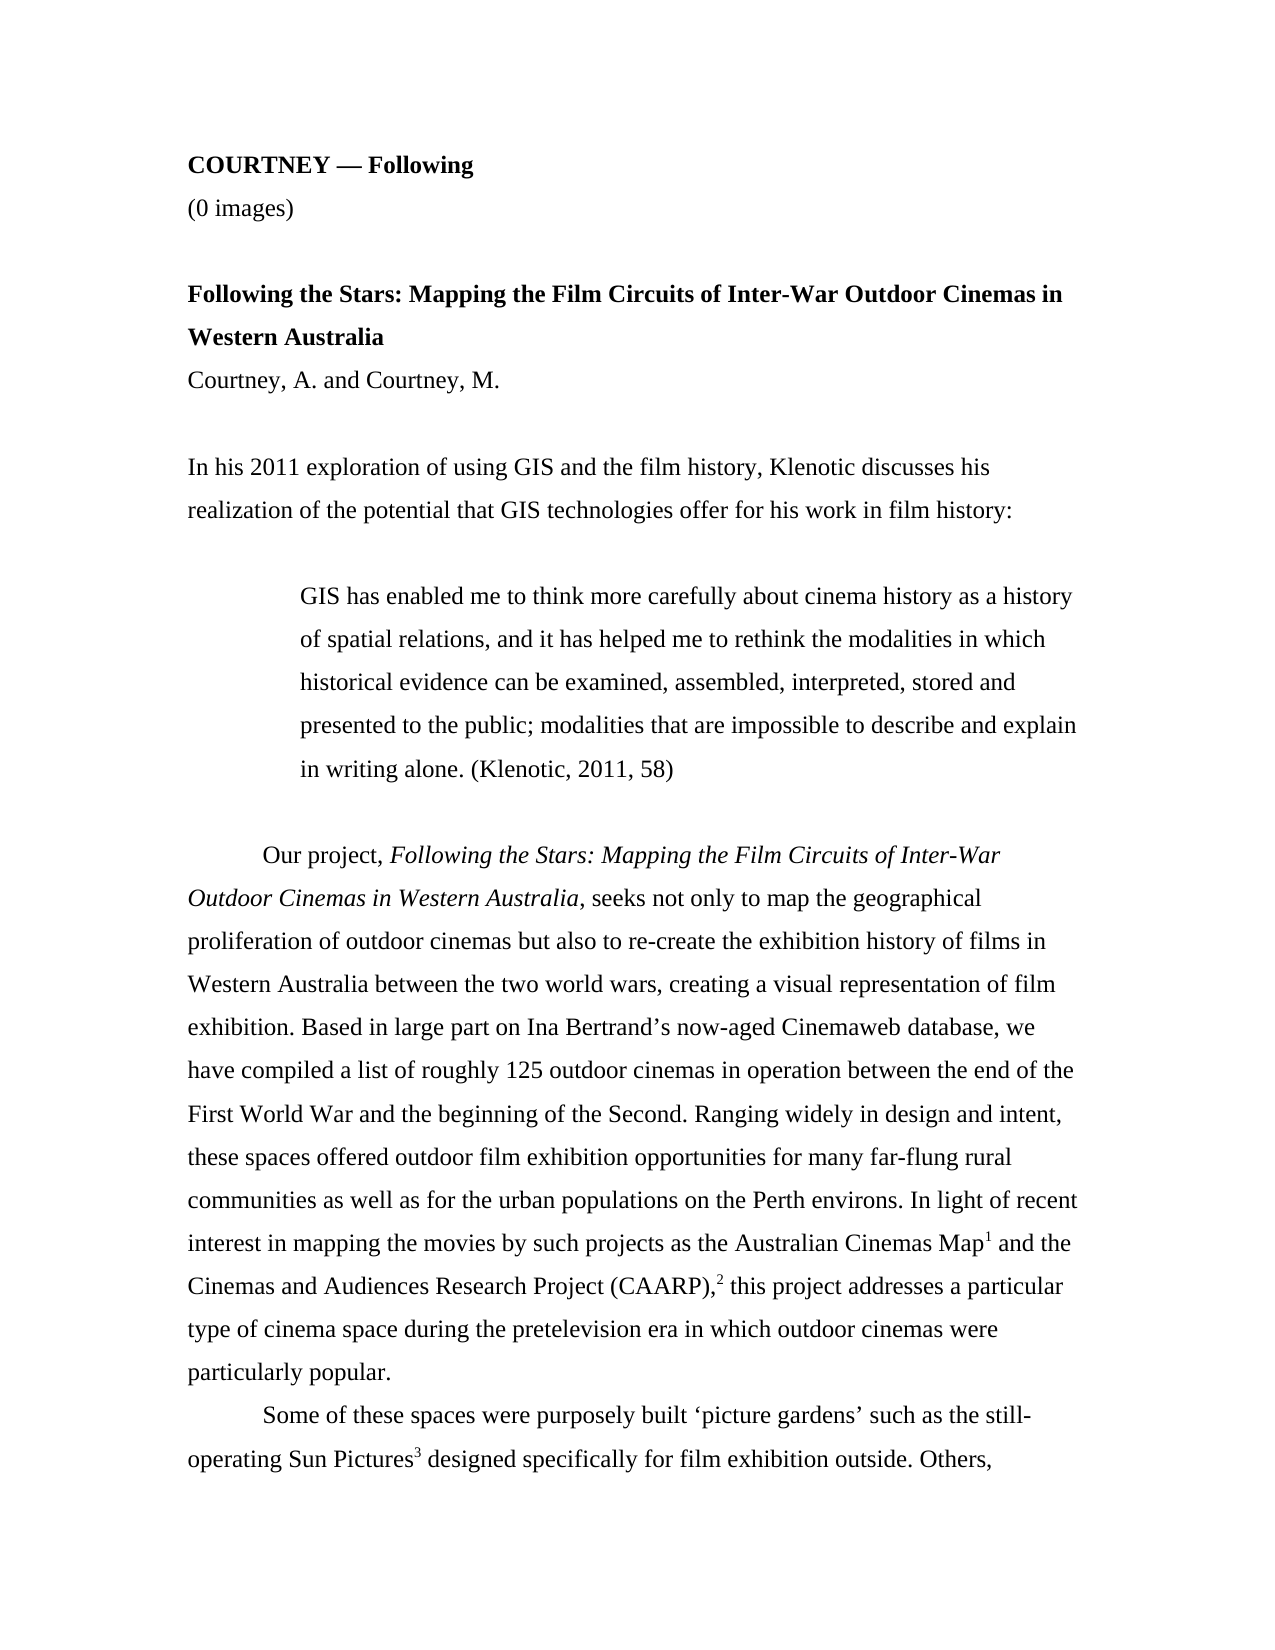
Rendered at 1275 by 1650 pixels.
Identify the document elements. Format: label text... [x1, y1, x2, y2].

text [187, 1401, 1087, 1472]
text Following the Stars: Mapping the Film Circuits of Inter-War Outdoor Cinemas in Western Australia [187, 279, 1087, 351]
text In his 2011 exploration of using GIS and the film history, Klenotic discusses his realization of the potential that GIS technologies offer for his work in film history: [187, 452, 1087, 524]
text Courtney, A. and Courtney, M. [187, 366, 1087, 394]
text GIS has enabled me to think more carefully about cinema history as a history of spatial relations, and it has helped me to rethink the modalities in which historical evidence can be examined, assembled, interpreted, stored and presented to the public; modalities that are impossible to describe and explain in writing alone. (Klenotic, 2011, 58) [300, 581, 1087, 782]
text (0 images) [187, 193, 1087, 222]
text COURTNEY — Following [187, 150, 1087, 179]
text Our project, Following the Stars: Mapping the Film Circuits of Inter-War Outdoor Cinemas in Western Australia, seeks not only to map the geographical proliferation of outdoor cinemas but also to re-create the exhibition history of films in Western Australia between the two world wars, creating a visual representation of film exhibition. Based in large part on Ina Bertrand’s now-aged Cinemaweb database, we have compiled a list of roughly 125 outdoor cinemas in operation between the end of the First World War and the beginning of the Second. Ranging widely in design and intent, these spaces offered outdoor film exhibition opportunities for many far-flung rural communities as well as for the urban populations on the Perth environs. In light of recent interest in mapping the movies by such projects as the Australian Cinemas Map1 and the Cinemas and Audiences Research Project (CAARP),2 this project addresses a particular type of cinema space during the pretelevision era in which outdoor cinemas were particularly popular. [187, 840, 1087, 1386]
